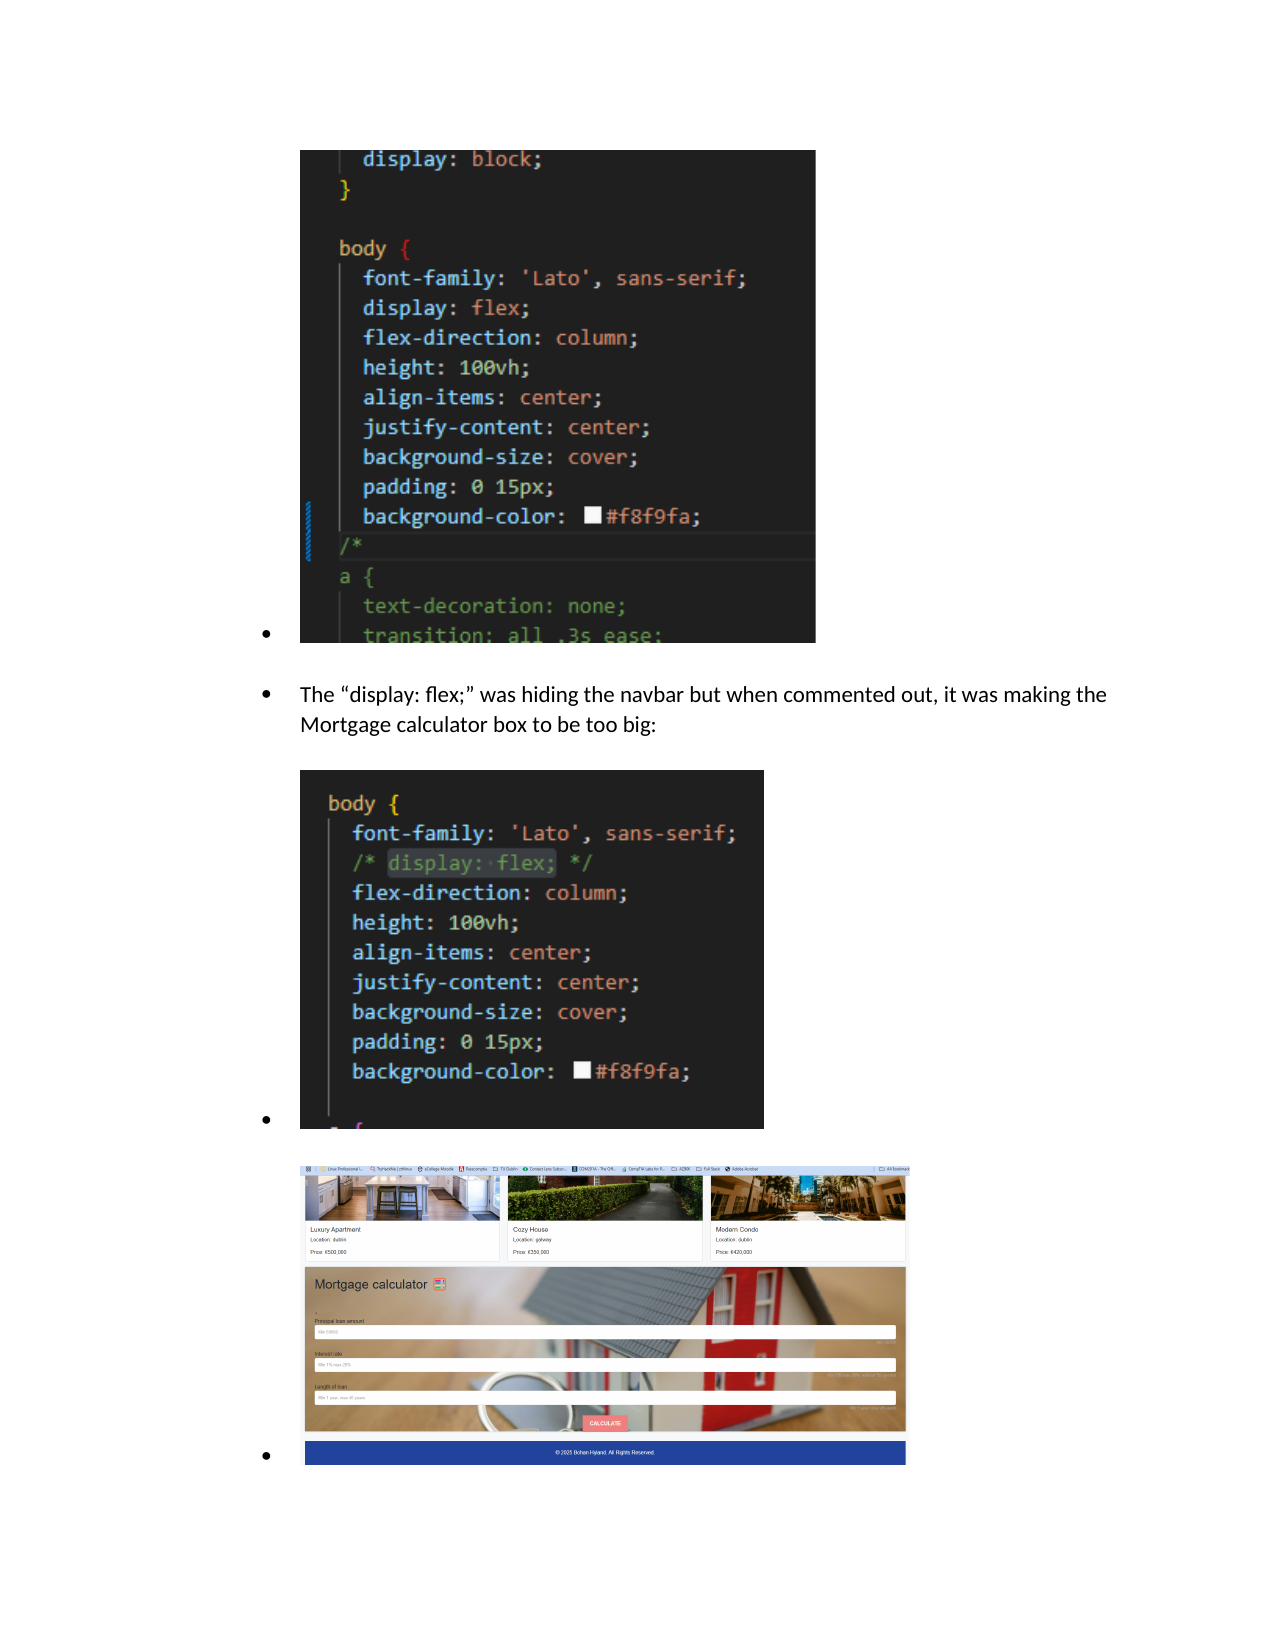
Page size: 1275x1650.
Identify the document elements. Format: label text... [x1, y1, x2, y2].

list The “display: flex;” was hiding the navbar but when commented out, it was making the Mortgage calculator box to be too big: [262, 680, 1125, 738]
picture [300, 1166, 910, 1465]
picture [300, 150, 816, 643]
picture [300, 770, 764, 1129]
